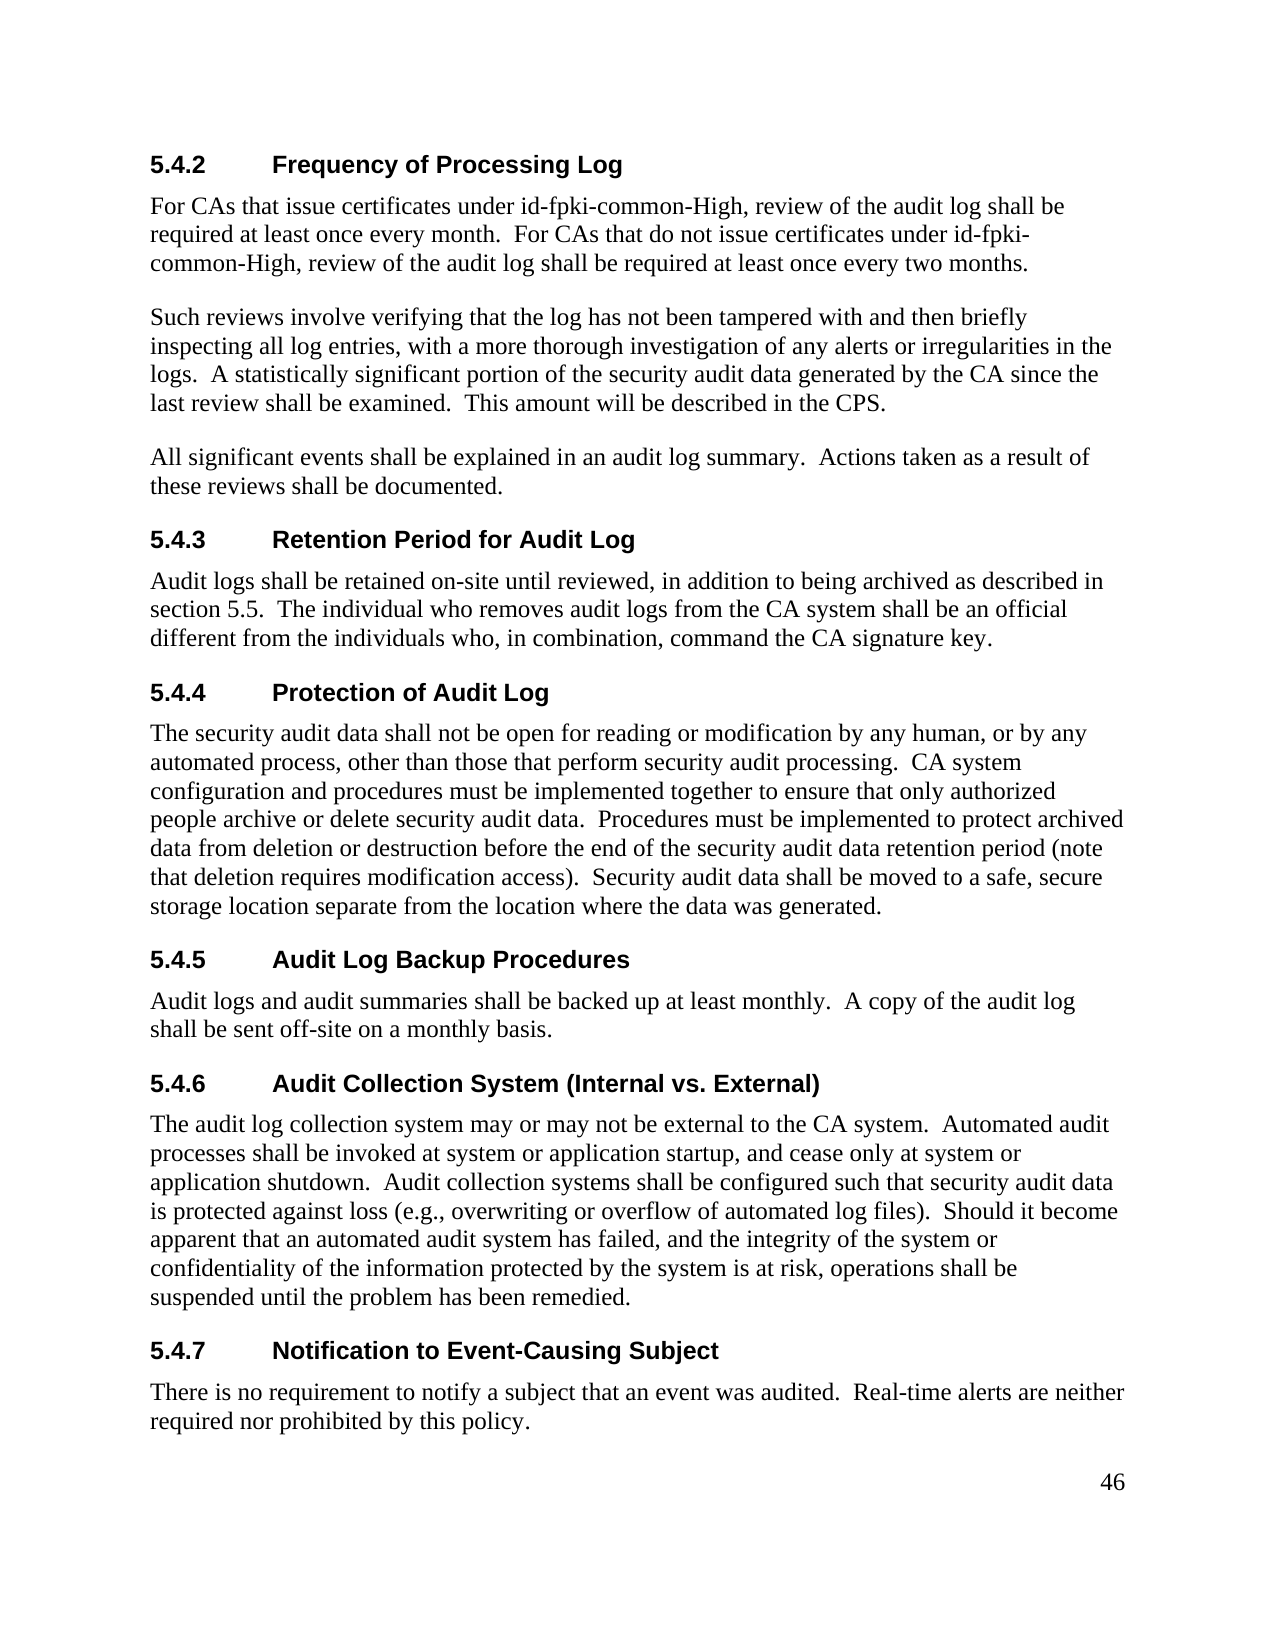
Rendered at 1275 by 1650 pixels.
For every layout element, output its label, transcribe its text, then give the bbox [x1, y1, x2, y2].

text For CAs that issue certificates under id-fpki-common-High, review of the audit log shall be required at least once every month. For CAs that do not issue certificates under id-fpki-common-High, review of the audit log shall be required at least once every two months. [150, 191, 1125, 277]
text Audit logs shall be retained on-site until reviewed, in addition to being archived as described in section 5.5. The individual who removes audit logs from the CA system shall be an official different from the individuals who, in combination, command the CA signature key. [150, 566, 1125, 652]
text Such reviews involve verifying that the log has not been tampered with and then briefly inspecting all log entries, with a more thorough investigation of any alerts or irregularities in the logs. A statistically significant portion of the security audit data generated by the CA since the last review shall be examined. This amount will be described in the CPS. [150, 302, 1125, 417]
subtitle Retention Period for Audit Log [150, 525, 1125, 554]
subtitle Protection of Audit Log [150, 677, 1125, 706]
subtitle Audit Log Backup Procedures [150, 945, 1125, 974]
text There is no requirement to notify a subject that an event was audited. Real-time alerts are neither required nor prohibited by this policy. [150, 1377, 1125, 1434]
subtitle Notification to Event-Causing Subject [150, 1336, 1125, 1365]
text The security audit data shall not be open for reading or modification by any human, or by any automated process, other than those that perform security audit processing. CA system configuration and procedures must be implemented together to ensure that only authorized people archive or delete security audit data. Procedures must be implemented to protect archived data from deletion or destruction before the end of the security audit data retention period (note that deletion requires modification access). Security audit data shall be moved to a safe, secure storage location separate from the location where the data was generated. [150, 718, 1125, 919]
text All significant events shall be explained in an audit log summary. Actions taken as a result of these reviews shall be documented. [150, 442, 1125, 499]
text Audit logs and audit summaries shall be backed up at least monthly. A copy of the audit log shall be sent off-site on a monthly basis. [150, 986, 1125, 1043]
subtitle Audit Collection System (Internal vs. External) [150, 1069, 1125, 1097]
text The audit log collection system may or may not be external to the CA system. Automated audit processes shall be invoked at system or application startup, and cease only at system or application shutdown. Audit collection systems shall be configured such that security audit data is protected against loss (e.g., overwriting or overflow of automated log files). Should it become apparent that an automated audit system has failed, and the integrity of the system or confidentiality of the information protected by the system is at risk, operations shall be suspended until the problem has been remedied. [150, 1109, 1125, 1311]
subtitle Frequency of Processing Log [150, 150, 1125, 179]
